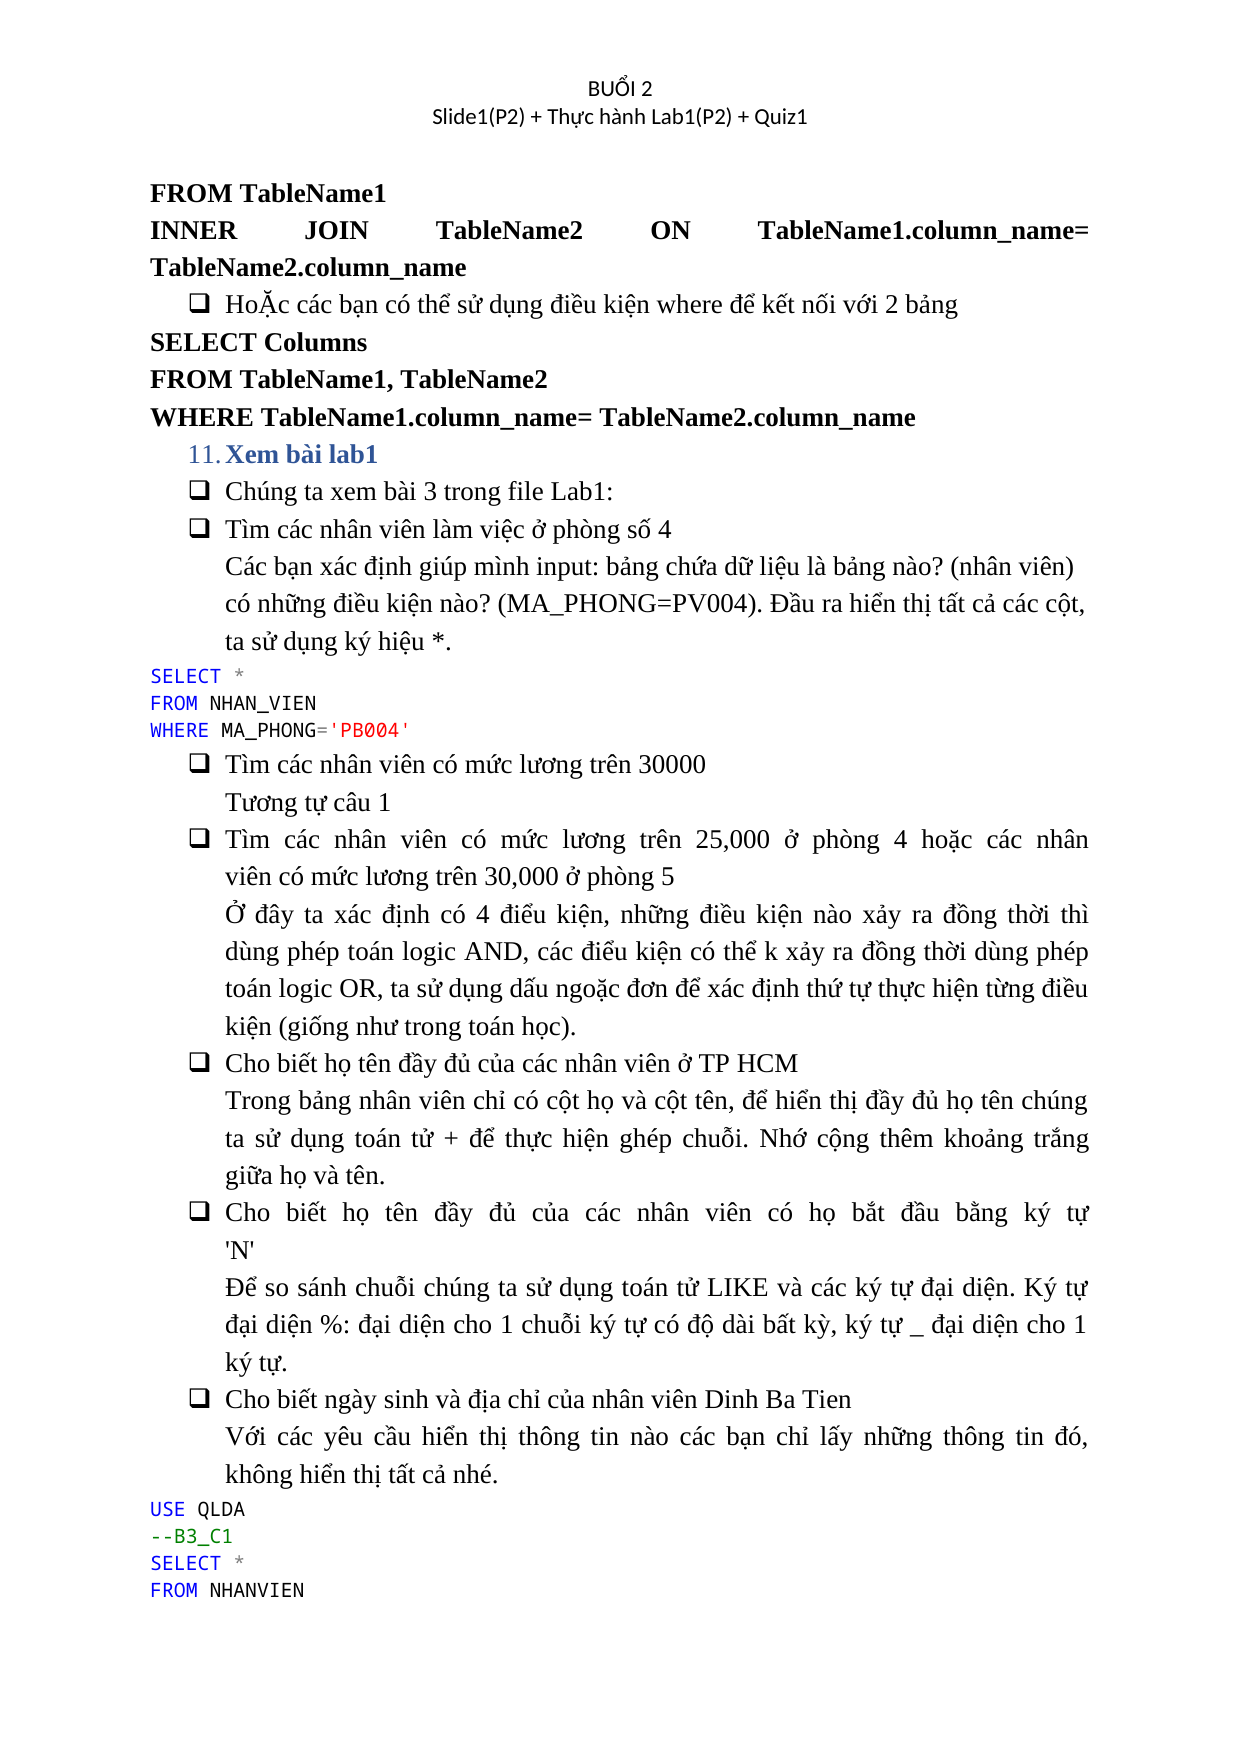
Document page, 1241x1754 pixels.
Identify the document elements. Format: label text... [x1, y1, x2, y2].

text FROM NHANVIEN [150, 1576, 1090, 1603]
text FROM TableName1, TableName2 [150, 363, 1090, 394]
list Tìm các nhân viên có mức lương trên 25,000 ở phòng 4 hoặc các nhân viên có mức lương trên 30,000 ở phòng 5 [187, 823, 1090, 892]
text INNER JOIN TableName2 ON TableName1.column_name= TableName2.column_name [150, 214, 1090, 282]
list Cho biết họ tên đầy đủ của các nhân viên có họ bắt đầu bằng ký tự 'N' [187, 1196, 1090, 1265]
text FROM TableName1 [150, 177, 1090, 208]
list Tương tự câu 1 [225, 786, 1090, 817]
text --B3_C1 [150, 1522, 1090, 1549]
text SELECT * [150, 1549, 1090, 1576]
text USE QLDA [150, 1495, 1090, 1522]
list Tìm các nhân viên có mức lương trên 30000 [187, 748, 1090, 779]
text WHERE MA_PHONG='PB004' [150, 716, 1090, 743]
list Ở đây ta xác định có 4 điểu kiện, những điều kiện nào xảy ra đồng thời thì dùng phép toán logic AND, các điểu kiện có thể k xảy ra đồng thời dùng phép toán logic OR, ta sử dụng dấu ngoặc đơn để xác định thứ tự thực hiện từng điều kiện (giống như trong toán học). [225, 898, 1090, 1041]
list Cho biết họ tên đầy đủ của các nhân viên ở TP HCM [187, 1047, 1090, 1078]
list Chúng ta xem bài 3 trong file Lab1: [187, 475, 1090, 506]
list Tìm các nhân viên làm việc ở phòng số 4 [187, 513, 1090, 544]
list Với các yêu cầu hiển thị thông tin nào các bạn chỉ lấy những thông tin đó, không hiển thị tất cả nhé. [225, 1420, 1090, 1489]
text WHERE TableName1.column_name= TableName2.column_name [150, 401, 1090, 432]
list Để so sánh chuỗi chúng ta sử dụng toán tử LIKE và các ký tự đại diện. Ký tự đại diện %: đại diện cho 1 chuỗi ký tự có độ dài bất kỳ, ký tự _ đại diện cho 1 ký tự. [225, 1271, 1090, 1377]
list Trong bảng nhân viên chỉ có cột họ và cột tên, để hiển thị đầy đủ họ tên chúng ta sử dụng toán tử + để thực hiện ghép chuỗi. Nhớ cộng thêm khoảng trắng giữa họ và tên. [225, 1084, 1090, 1190]
text FROM NHAN_VIEN [150, 689, 1090, 716]
list Các bạn xác định giúp mình input: bảng chứa dữ liệu là bảng nào? (nhân viên) có những điều kiện nào? (MA_PHONG=PV004). Đầu ra hiển thị tất cả các cột, ta sử dụng ký hiệu *. [225, 550, 1090, 656]
list HoẶc các bạn có thể sử dụng điều kiện where để kết nối với 2 bảng [187, 288, 1090, 320]
subtitle Xem bài lab1 [187, 438, 1090, 469]
text SELECT Columns [150, 326, 1090, 357]
text SELECT * [150, 662, 1090, 689]
list Cho biết ngày sinh và địa chỉ của nhân viên Dinh Ba Tien [187, 1383, 1090, 1414]
